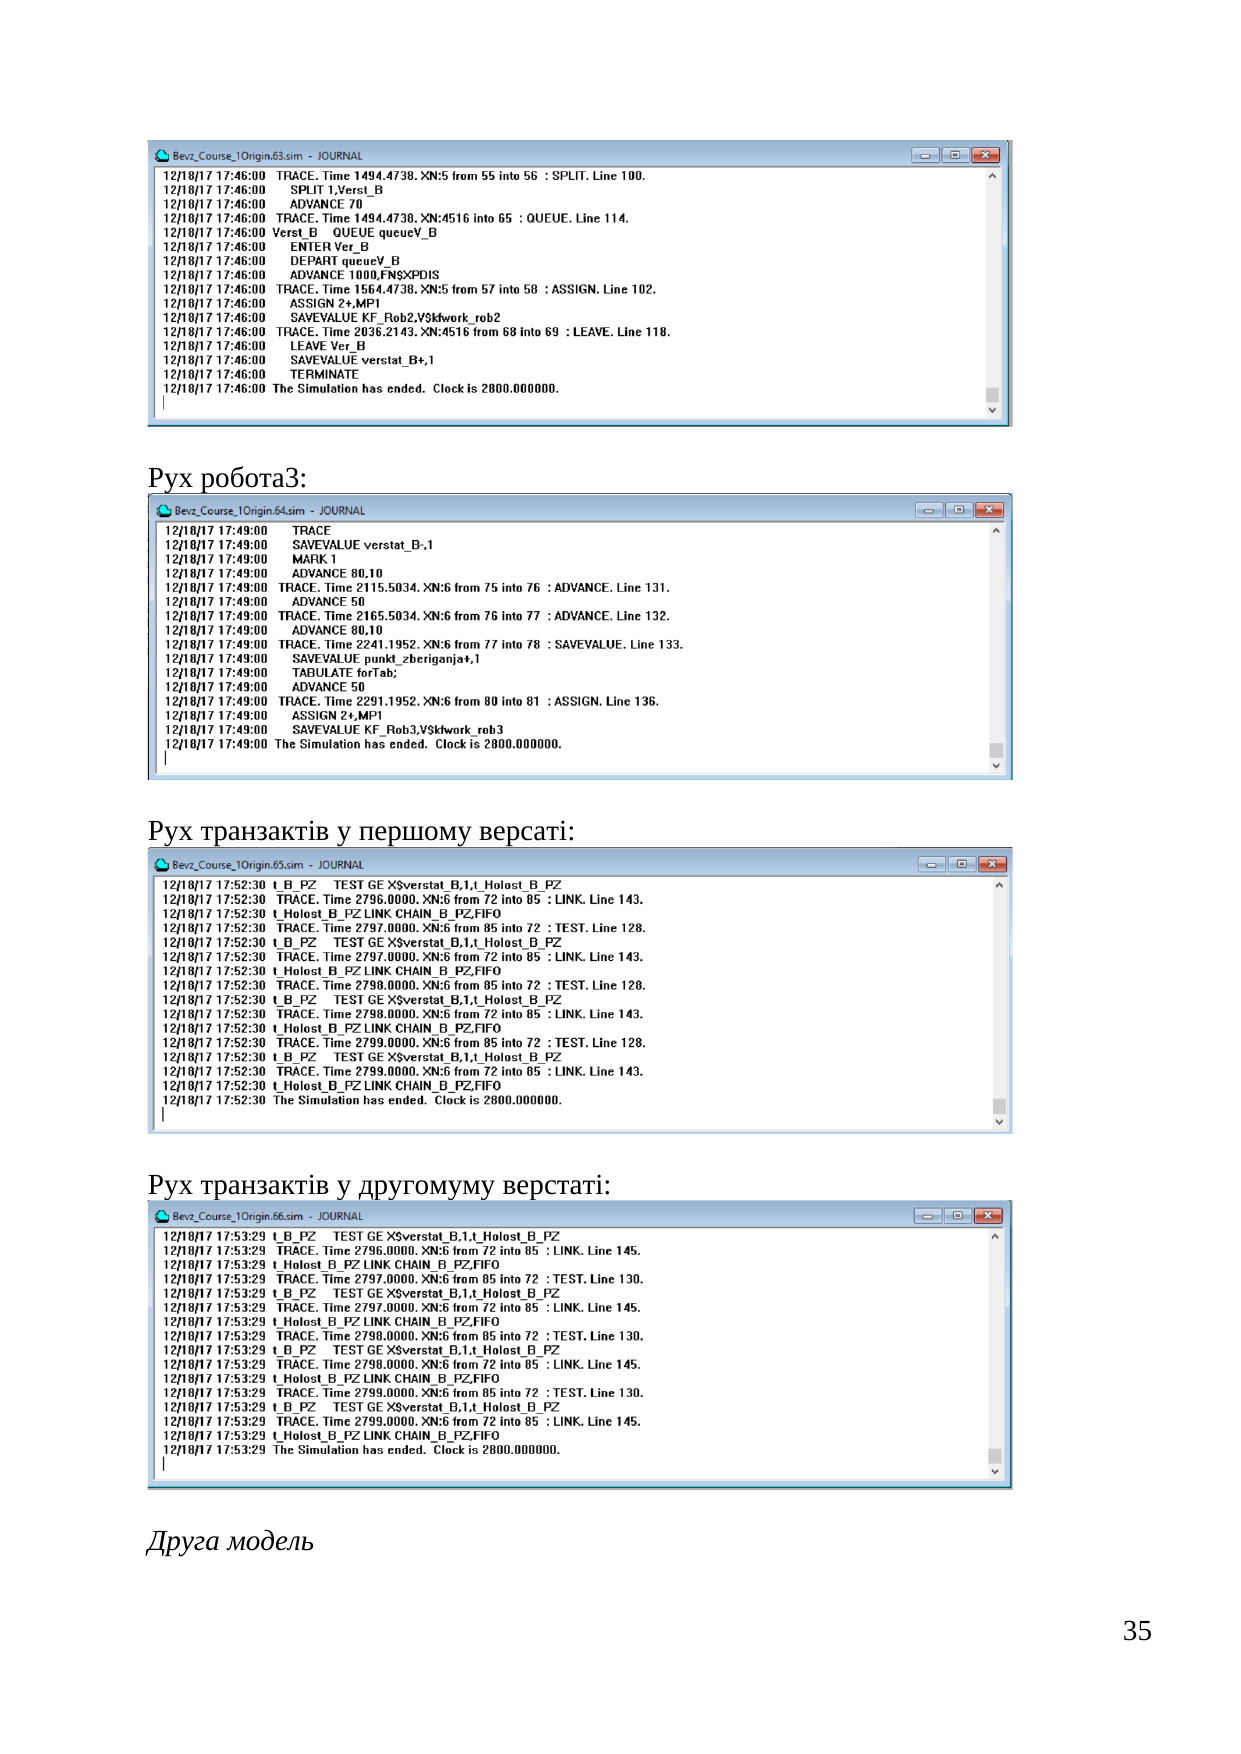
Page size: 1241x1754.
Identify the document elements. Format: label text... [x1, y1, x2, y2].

picture [147, 493, 1013, 780]
picture [147, 140, 1013, 427]
text Рух робота3: [148, 460, 1152, 494]
picture [147, 1200, 1013, 1490]
text Рух транзактів у першому версаті: [148, 813, 1152, 847]
picture [147, 847, 1013, 1134]
text Друга модель [148, 1523, 1152, 1557]
text Рух транзактів у другомуму верстаті: [148, 1167, 1152, 1201]
